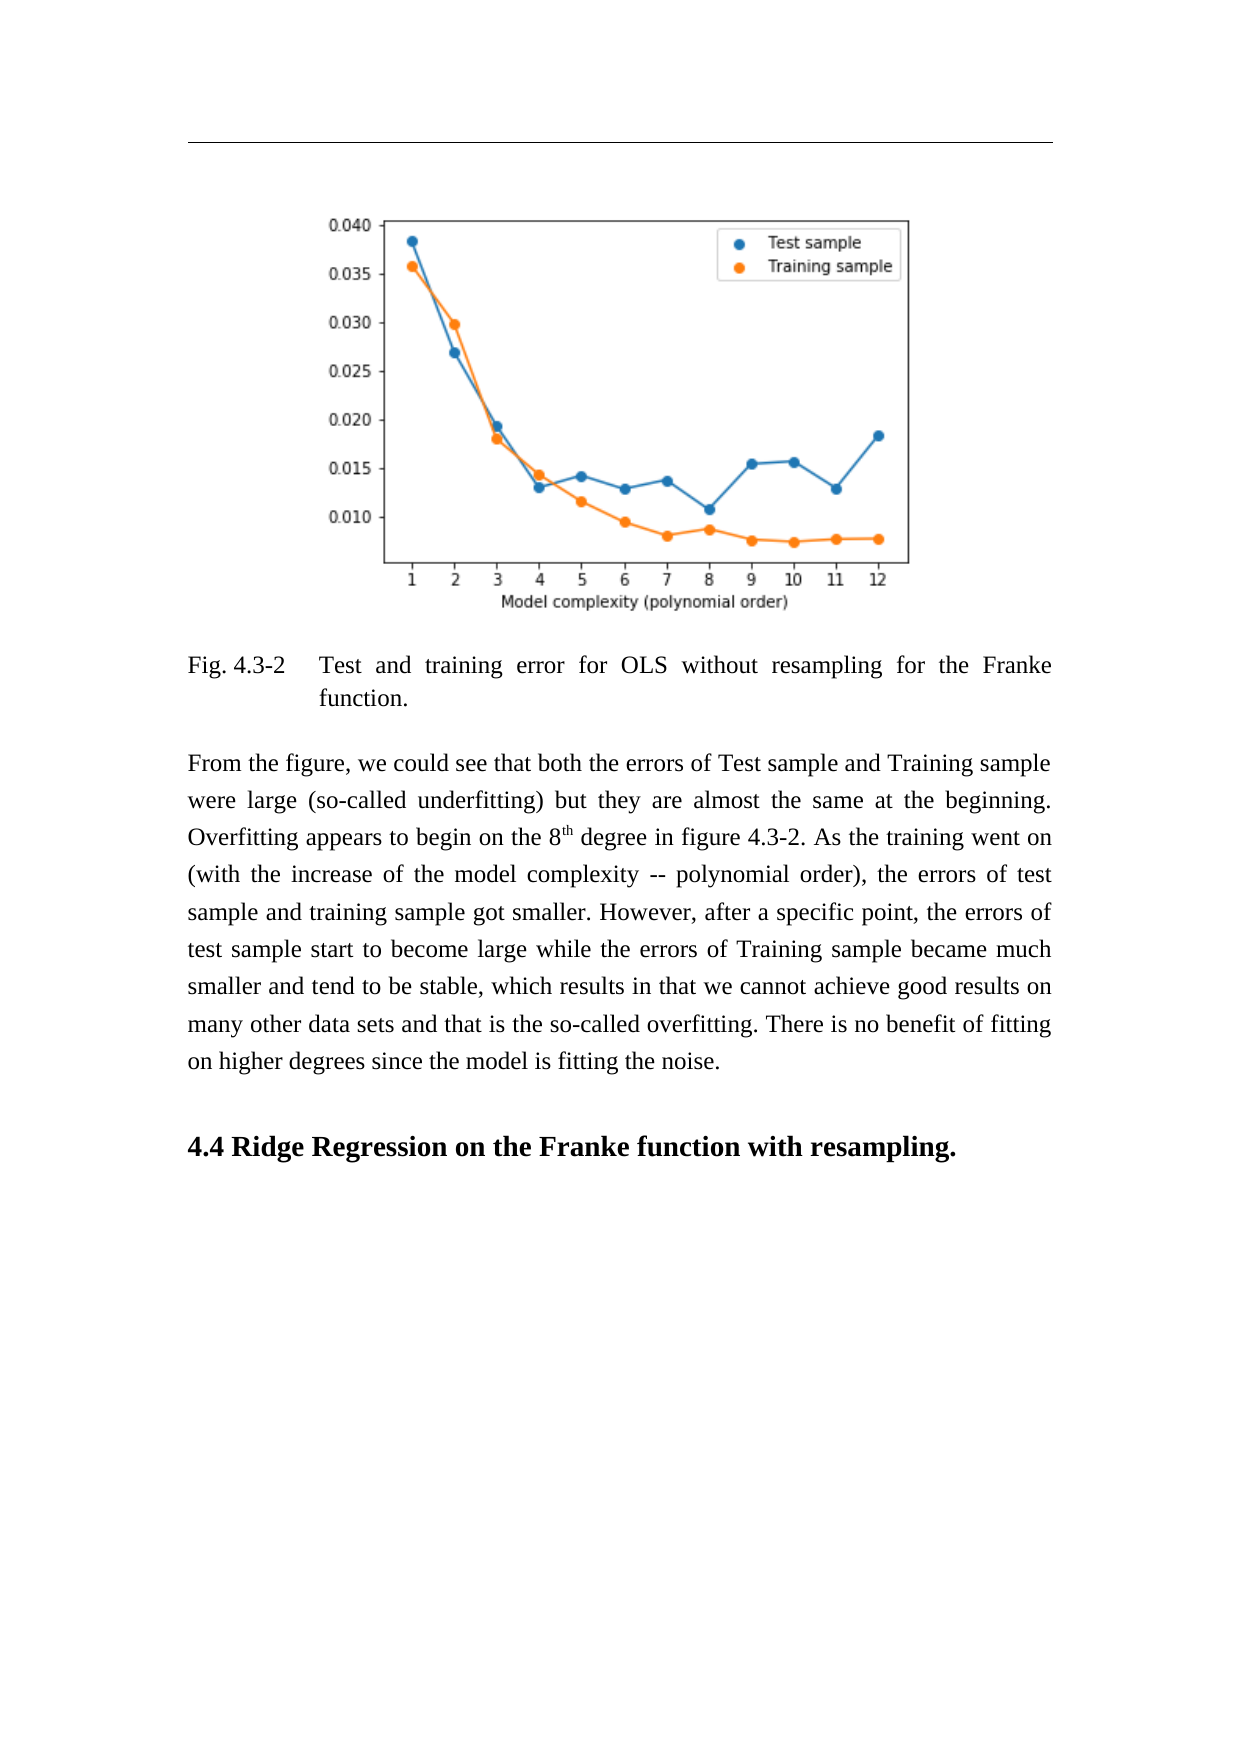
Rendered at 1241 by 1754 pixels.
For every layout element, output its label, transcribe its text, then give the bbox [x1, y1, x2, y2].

text Fig. 4.3-2 Test and training error for OLS without resampling for the Franke function. [187, 648, 1053, 713]
text 4.4 Ridge Regression on the Franke function with resampling. [187, 1113, 1053, 1178]
text From the figure, we could see that both the errors of Test sample and Training sample were large (so-called underfitting) but they are almost the same at the beginning. Overfitting appears to begin on the 8th degree in figure 4.3-2. As the training went on (with the increase of the model complexity -- polynomial order), the errors of test sample and training sample got smaller. However, after a specific point, the errors of test sample start to become large while the errors of Training sample became much smaller and tend to be stable, which results in that we cannot achieve good results on many other data sets and that is the so-called overfitting. There is no benefit of fitting on higher degrees since the model is fitting the noise. [187, 746, 1053, 1077]
picture [318, 208, 922, 622]
